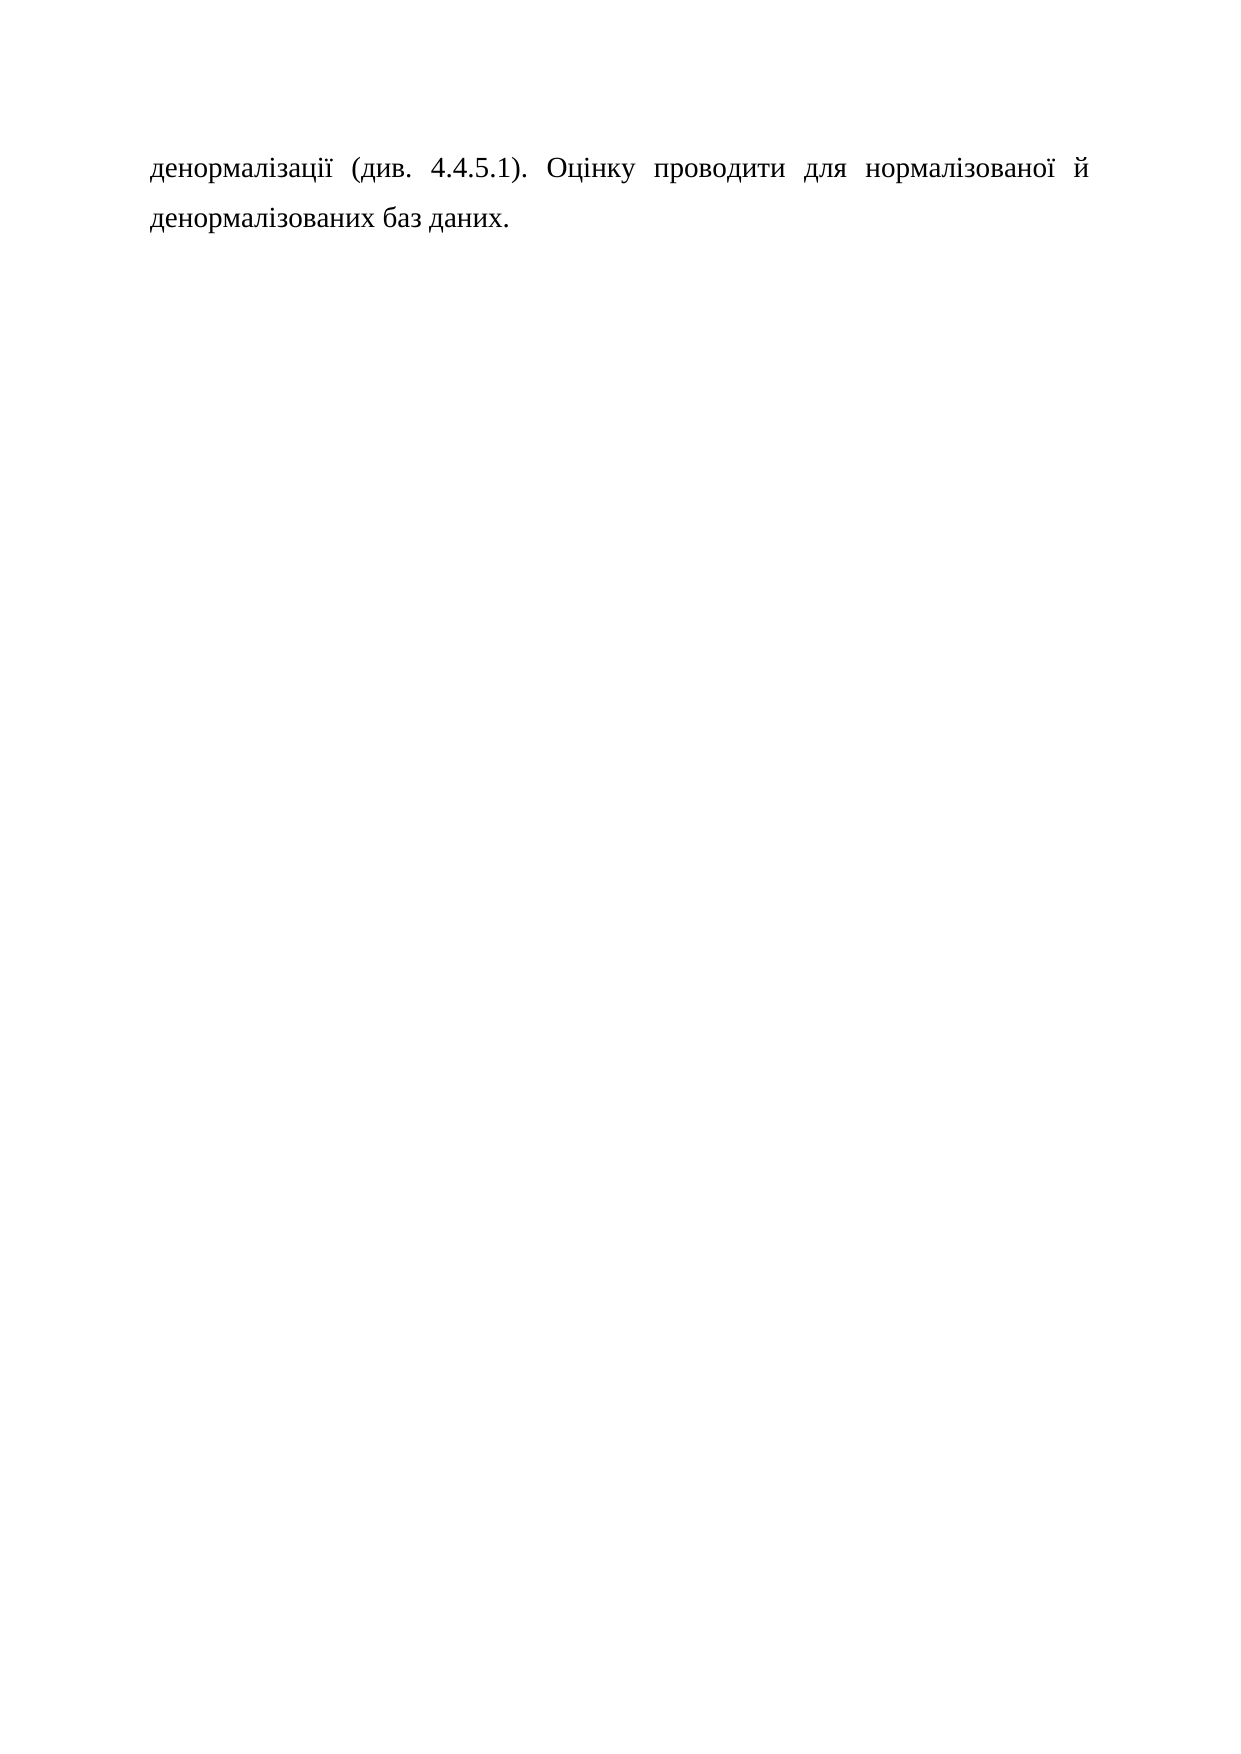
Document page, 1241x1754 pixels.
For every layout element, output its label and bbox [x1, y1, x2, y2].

text [150, 150, 1090, 234]
